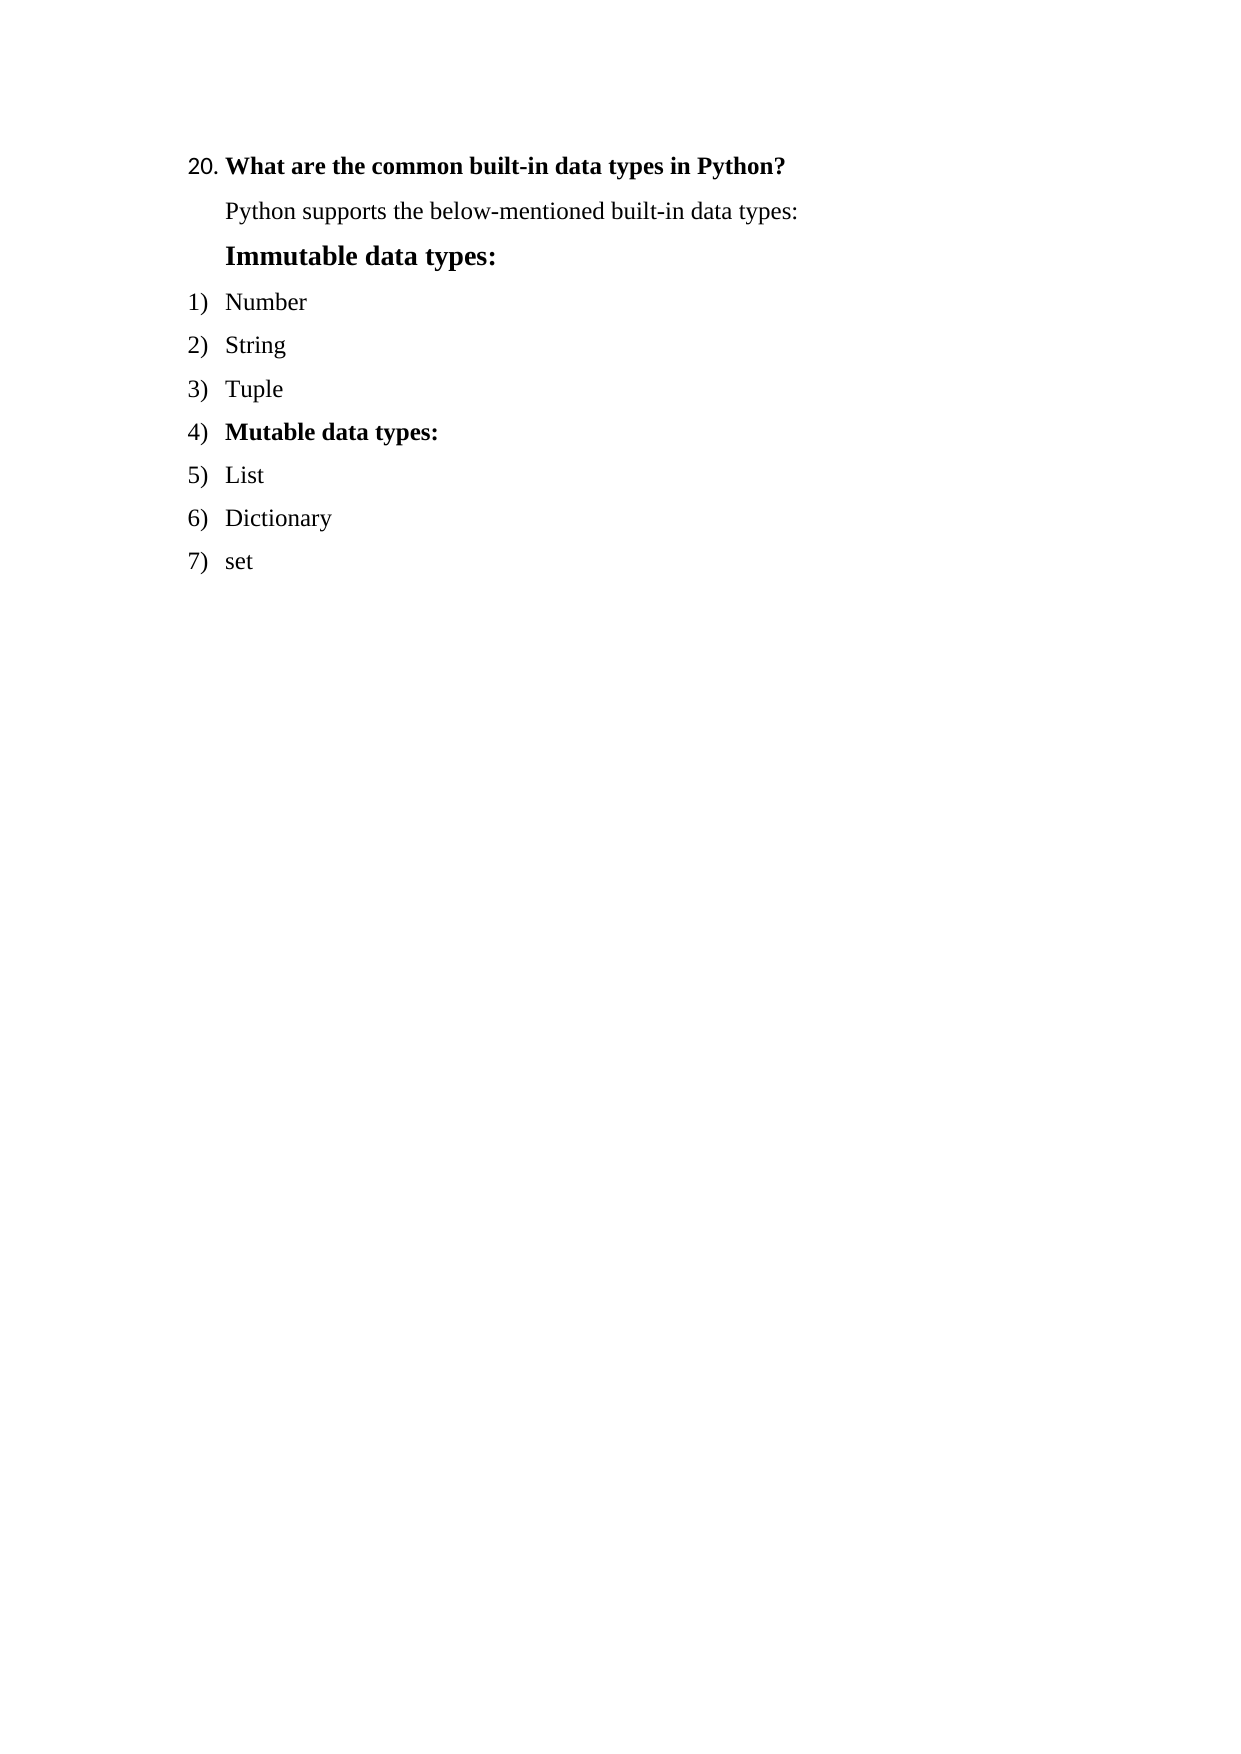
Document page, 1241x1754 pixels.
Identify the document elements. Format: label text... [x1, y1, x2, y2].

list set [187, 546, 1090, 575]
list List [187, 460, 1090, 489]
subtitle Immutable data types: [225, 239, 1090, 271]
subtitle What are the common built-in data types in Python? [187, 150, 1090, 181]
list Number [187, 287, 1090, 316]
list Mutable data types: [187, 417, 1090, 446]
list String [187, 331, 1090, 359]
list Dictionary [187, 503, 1090, 532]
list Tuple [187, 374, 1090, 402]
subtitle Python supports the below-mentioned built-in data types: [225, 196, 1090, 224]
